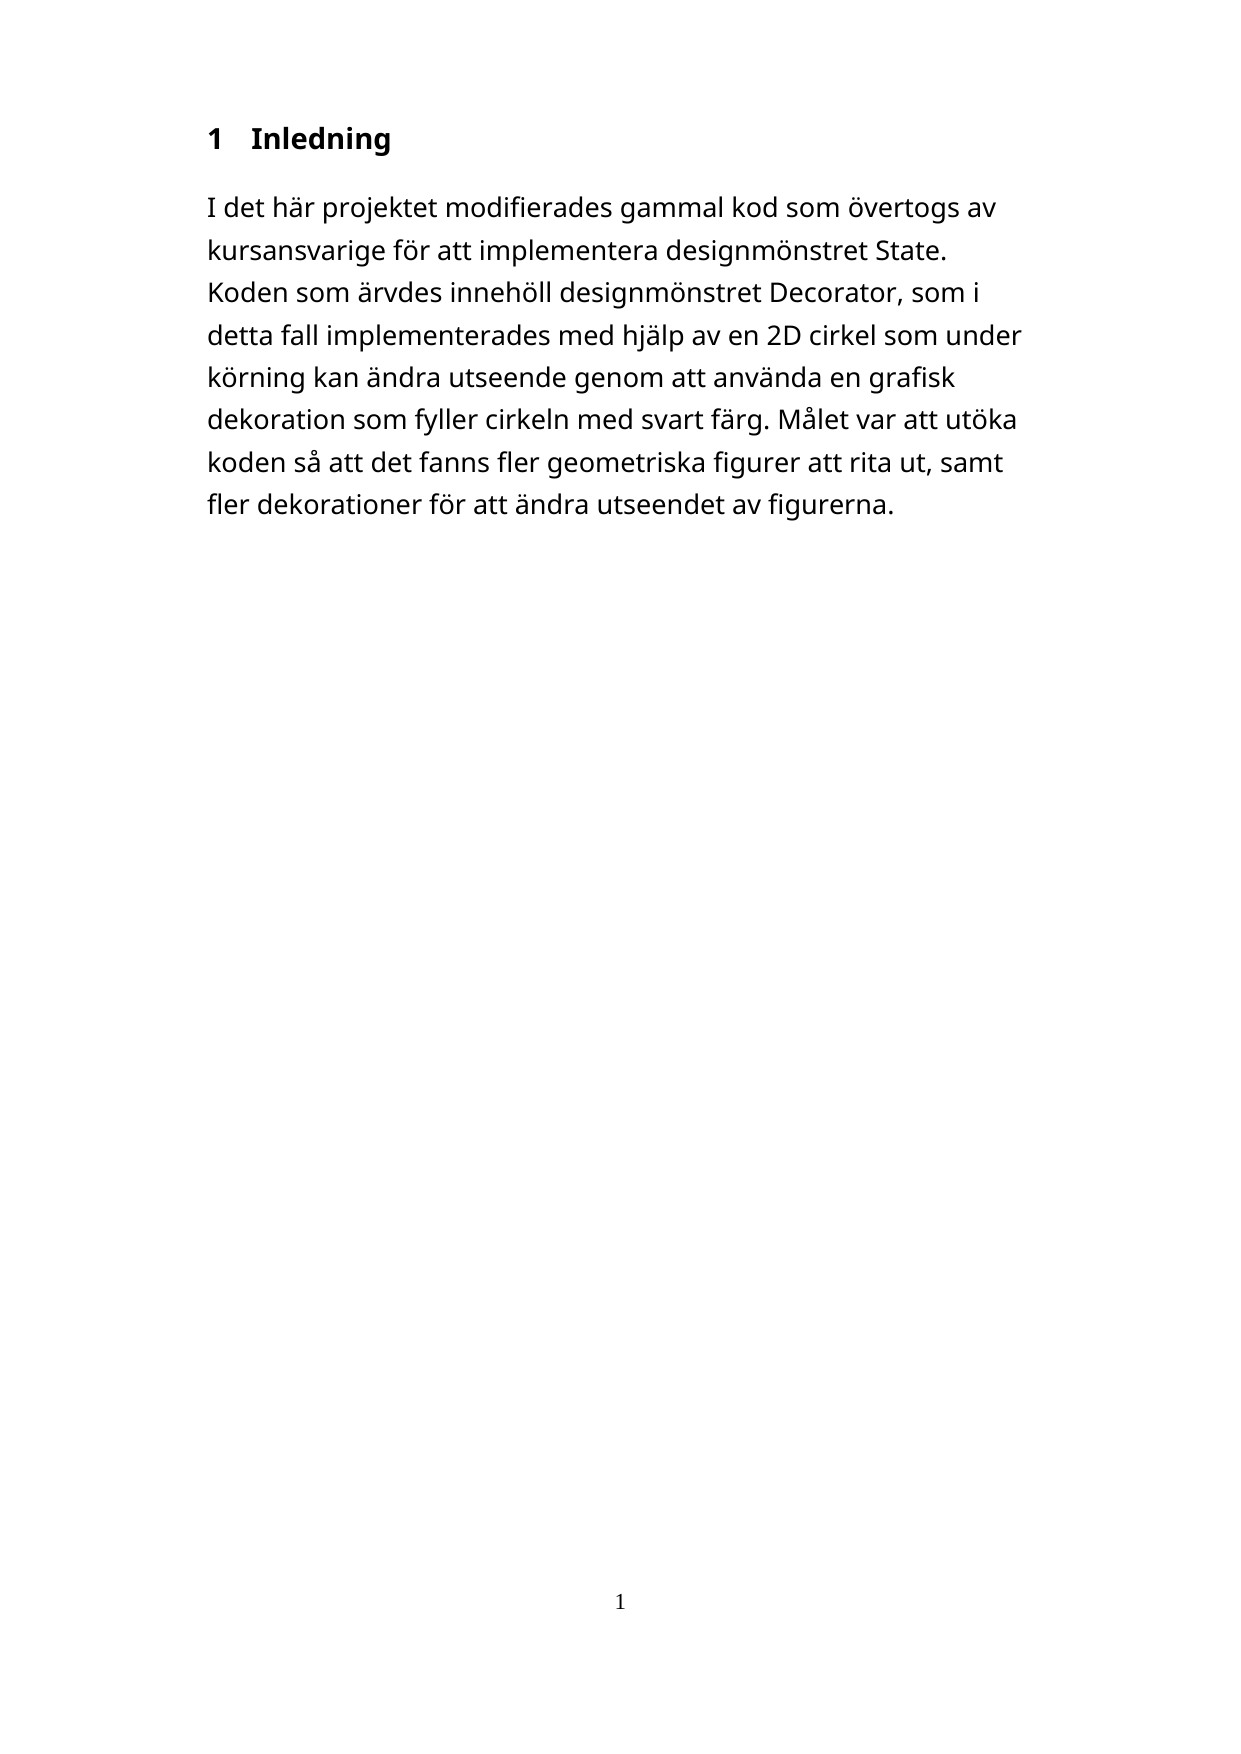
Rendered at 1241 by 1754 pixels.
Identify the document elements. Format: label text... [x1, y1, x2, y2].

text I det här projektet modifierades gammal kod som övertogs av kursansvarige för att implementera designmönstret State. Koden som ärvdes innehöll designmönstret Decorator, som i detta fall implementerades med hjälp av en 2D cirkel som under körning kan ändra utseende genom att använda en grafisk dekoration som fyller cirkeln med svart färg. Målet var att utöka koden så att det fanns fler geometriska figurer att rita ut, samt fler dekorationer för att ändra utseendet av figurerna. [207, 189, 1033, 522]
text Inledning [207, 118, 1033, 158]
